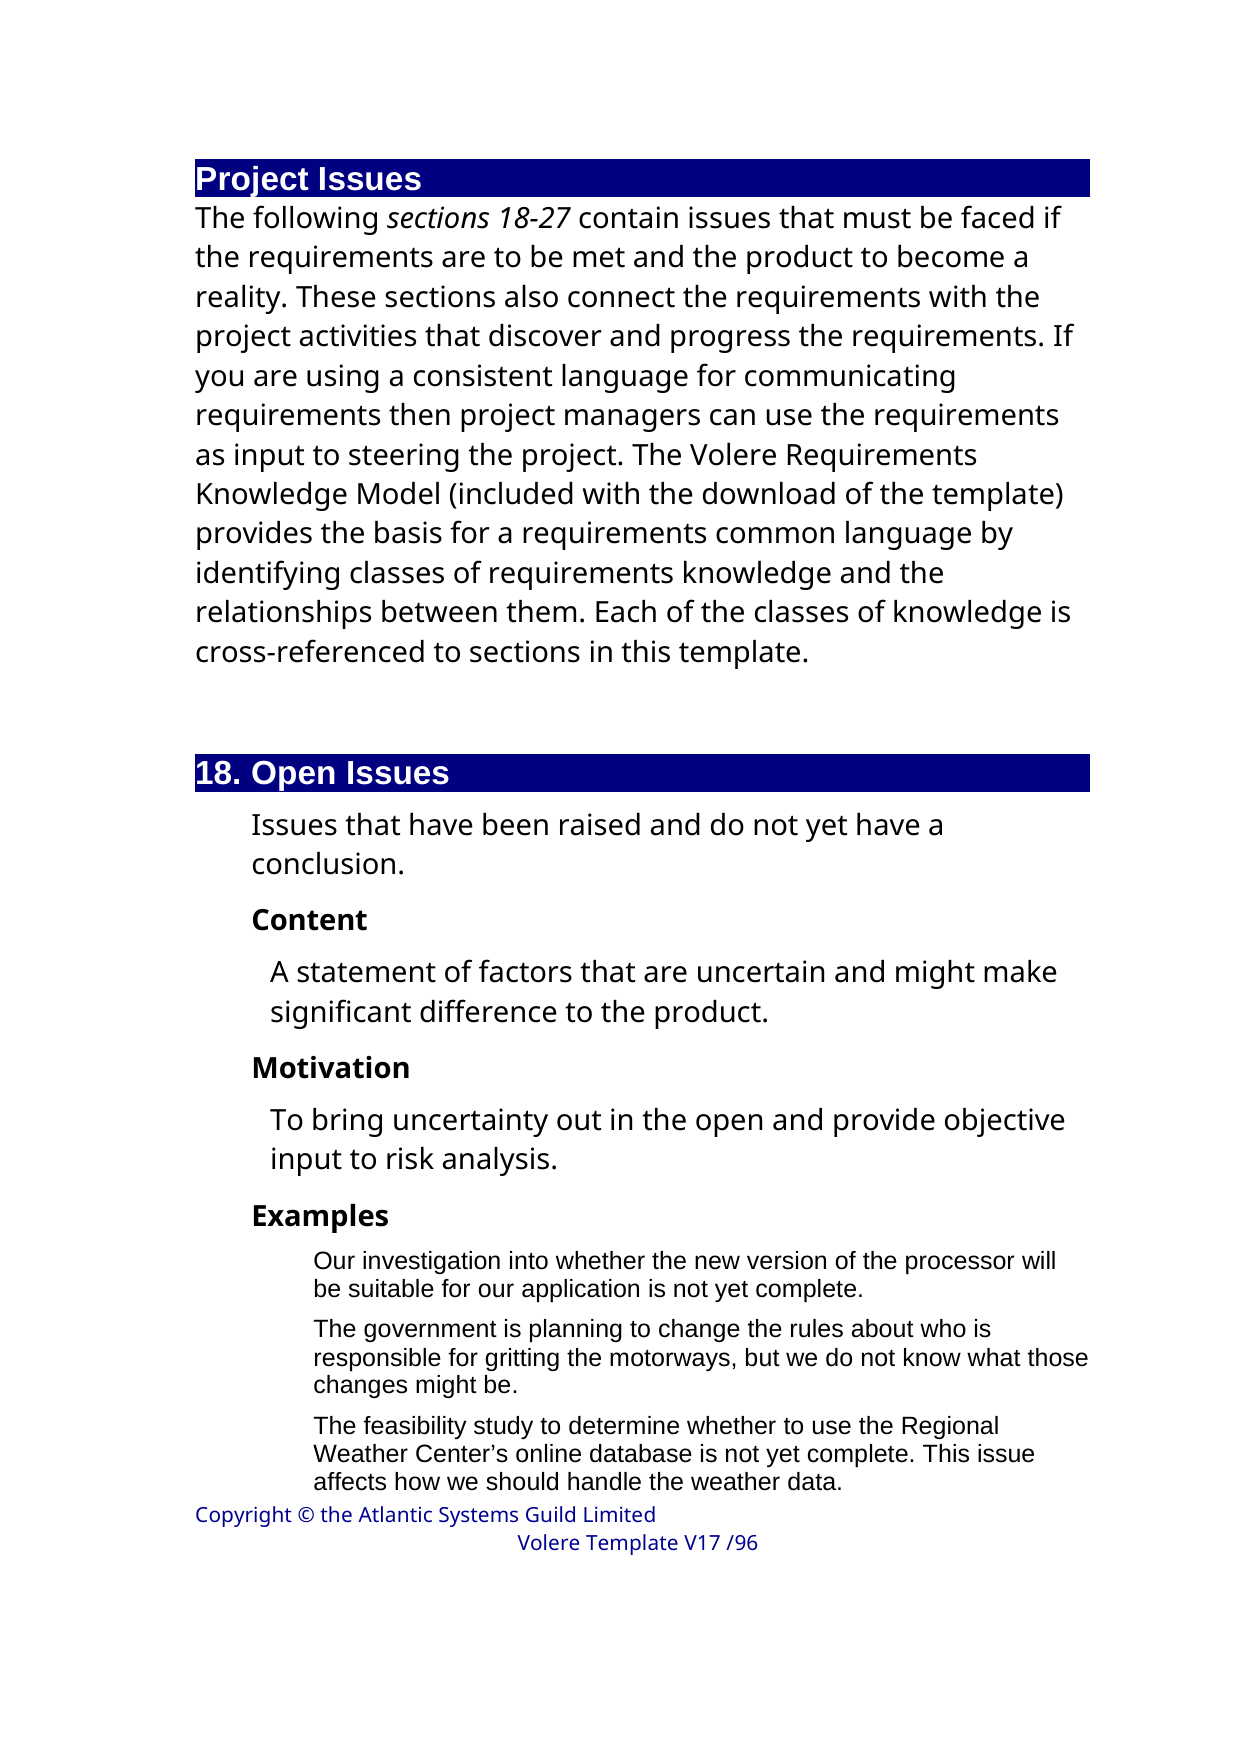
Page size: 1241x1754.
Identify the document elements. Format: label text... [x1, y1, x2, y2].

text Examples [251, 1195, 1090, 1234]
text Content [251, 900, 1090, 939]
subtitle Project Issues [195, 159, 1090, 197]
subtitle To bring uncertainty out in the open and provide objective input to risk analysis. [270, 1099, 1090, 1178]
text Our investigation into whether the new version of the processor will be suitable for our application is not yet complete. [313, 1247, 1090, 1303]
text The feasibility study to determine whether to use the Regional Weather Center’s online database is not yet complete. This issue affects how we should handle the weather data. [313, 1412, 1090, 1496]
subtitle 18. Open Issues [195, 754, 1090, 792]
text The government is planning to change the rules about who is responsible for gritting the motorways, but we do not know what those changes might be. [313, 1315, 1090, 1399]
text The following sections 18-27 contain issues that must be faced if the requirements are to be met and the product to become a reality. These sections also connect the requirements with the project activities that discover and progress the requirements. If you are using a consistent language for communicating requirements then project managers can use the requirements as input to steering the project. The Volere Requirements Knowledge Model (included with the download of the template) provides the basis for a requirements common language by identifying classes of requirements knowledge and the relationships between them. Each of the classes of knowledge is cross-referenced to sections in this template. [195, 197, 1090, 671]
text Motivation [251, 1047, 1090, 1087]
subtitle Issues that have been raised and do not yet have a conclusion. [251, 804, 1090, 883]
subtitle A statement of factors that are uncertain and might make significant difference to the product. [270, 952, 1090, 1031]
